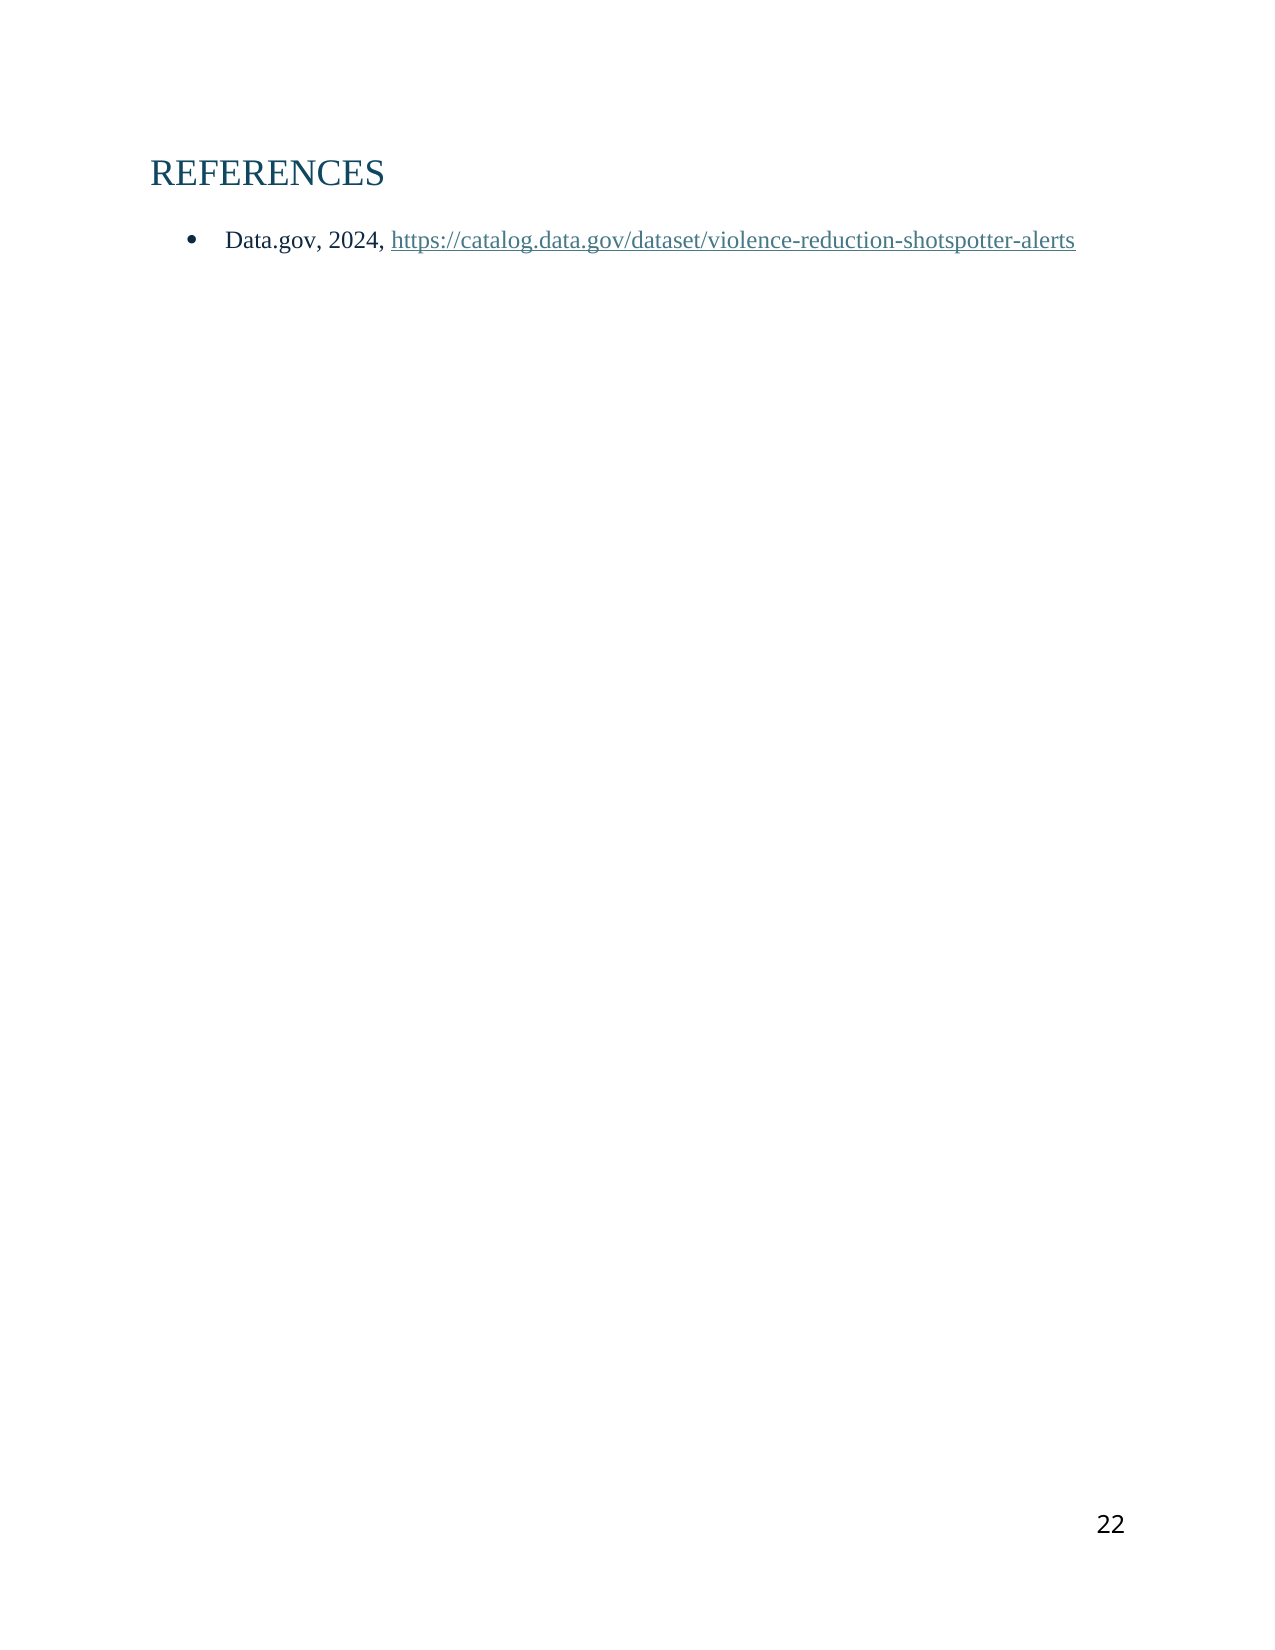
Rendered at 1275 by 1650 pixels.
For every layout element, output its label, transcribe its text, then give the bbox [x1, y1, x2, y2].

list Data.gov, 2024, https://catalog.data.gov/dataset/violence-reduction-shotspotter-alerts [187, 225, 1125, 254]
subtitle REFERENCES [150, 150, 1125, 193]
